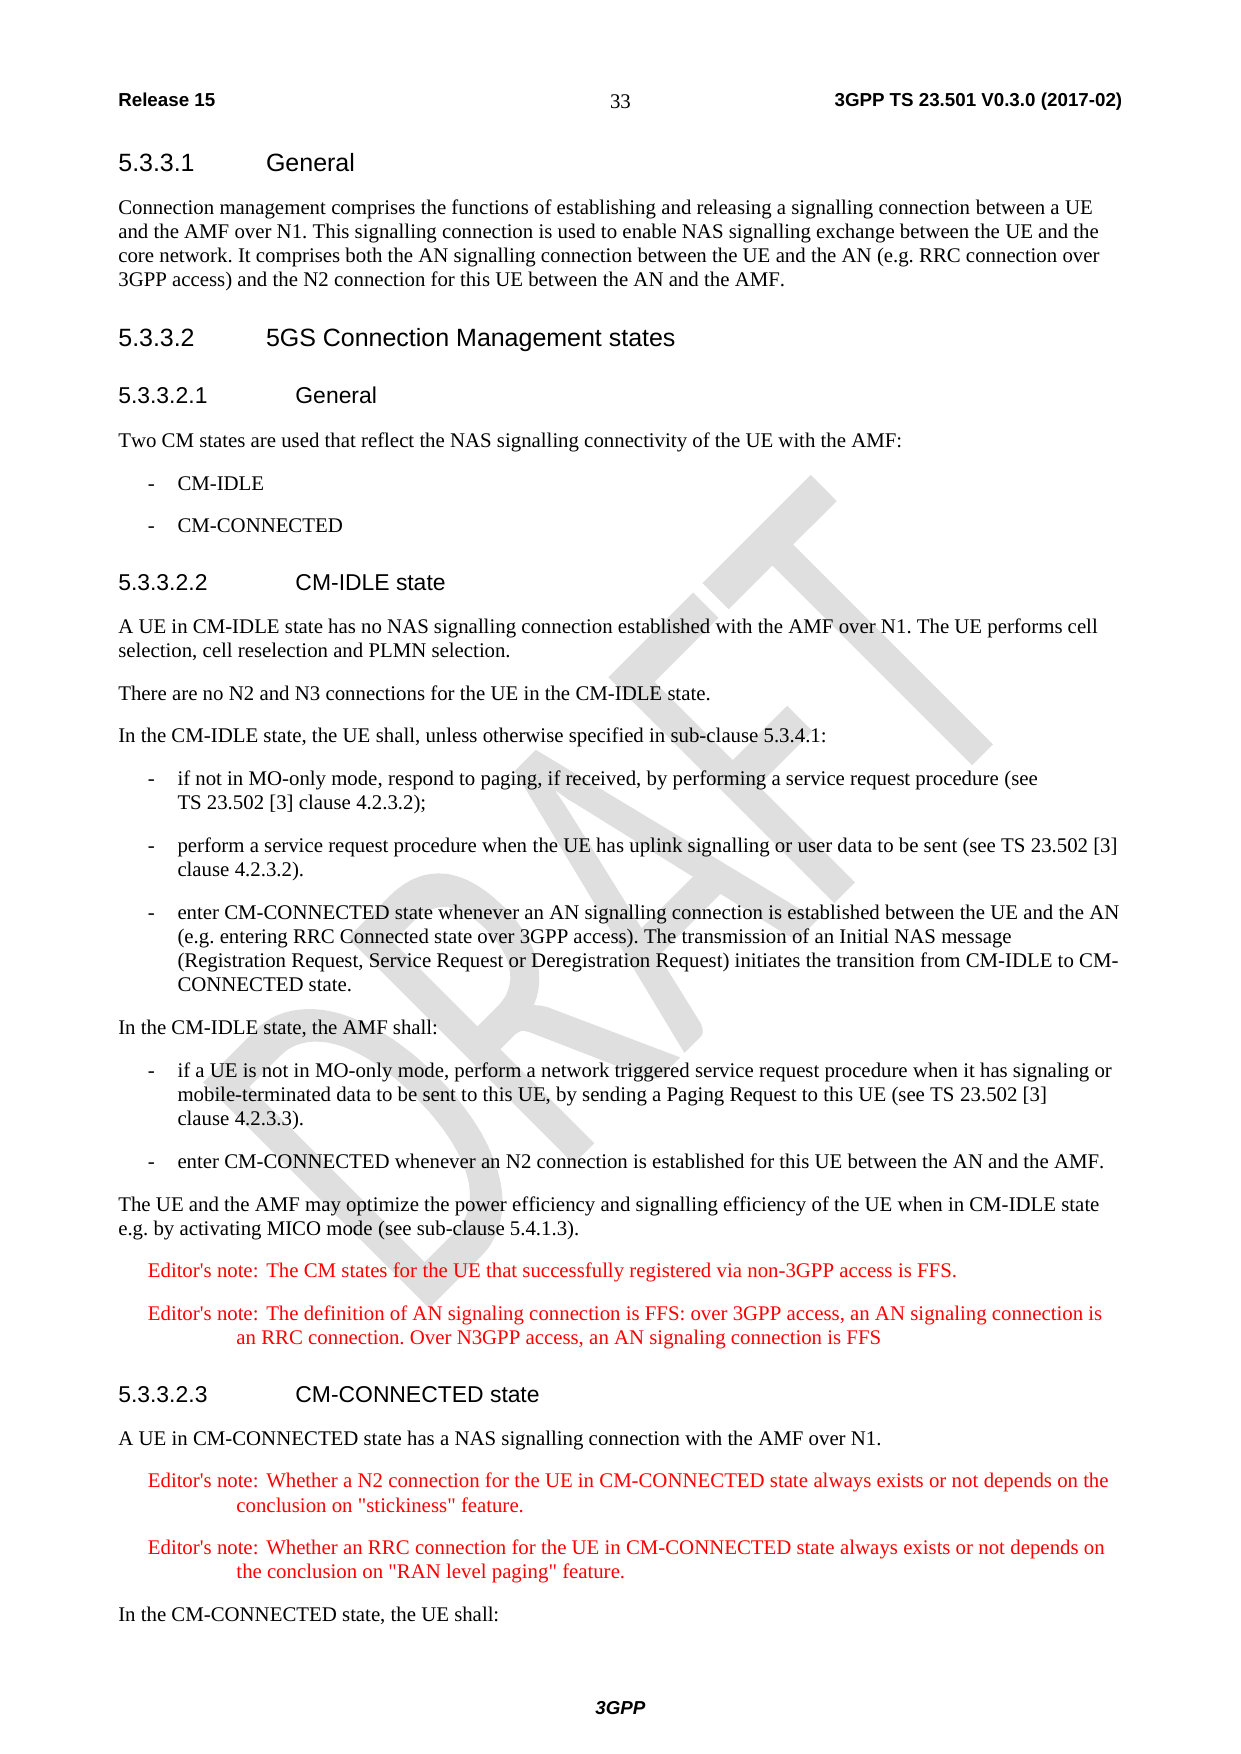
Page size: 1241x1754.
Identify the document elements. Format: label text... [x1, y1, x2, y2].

text There are no N2 and N3 connections for the UE in the CM-IDLE state. [118, 681, 1122, 704]
subtitle 5.3.3.2 5GS Connection Management states [118, 322, 1122, 351]
text Connection management comprises the functions of establishing and releasing a signalling connection between a UE and the AMF over N1. This signalling connection is used to enable NAS signalling exchange between the UE and the core network. It comprises both the AN signalling connection between the UE and the AN (e.g. RRC connection over 3GPP access) and the N2 connection for this UE between the AN and the AMF. [118, 195, 1122, 291]
text The UE and the AMF may optimize the power efficiency and signalling efficiency of the UE when in CM-IDLE state e.g. by activating MICO mode (see sub-clause 5.4.1.3). [118, 1191, 1122, 1239]
text - CM-CONNECTED [148, 513, 1122, 537]
text - enter CM-CONNECTED state whenever an AN signalling connection is established between the UE and the AN (e.g. entering RRC Connected state over 3GPP access). The transmission of an Initial NAS message (Registration Request, Service Request or Deregistration Request) initiates the transition from CM-IDLE to CM-CONNECTED state. [148, 900, 1122, 996]
subtitle 5.3.3.2.3 CM-CONNECTED state [118, 1381, 1122, 1407]
text In the CM-IDLE state, the UE shall, unless otherwise specified in sub-clause 5.3.4.1: [118, 723, 1122, 747]
text A UE in CM-IDLE state has no NAS signalling connection established with the AMF over N1. The UE performs cell selection, cell reselection and PLMN selection. [118, 614, 1122, 662]
text Editor's note: The definition of AN signaling connection is FFS: over 3GPP access, an AN signaling connection is an RRC connection. Over N3GPP access, an AN signaling connection is FFS [148, 1301, 1122, 1349]
text Editor's note: Whether an RRC connection for the UE in CM-CONNECTED state always exists or not depends on the conclusion on "RAN level paging" feature. [148, 1535, 1122, 1583]
text - if not in MO-only mode, respond to paging, if received, by performing a service request procedure (see TS 23.502 [3] clause 4.2.3.2); [148, 766, 1122, 814]
text - enter CM-CONNECTED whenever an N2 connection is established for this UE between the AN and the AMF. [148, 1149, 1122, 1173]
text Editor's note: The CM states for the UE that successfully registered via non-3GPP access is FFS. [148, 1258, 1122, 1282]
text - perform a service request procedure when the UE has uplink signalling or user data to be sent (see TS 23.502 [3] clause 4.2.3.2). [148, 833, 1122, 881]
subtitle 5.3.3.1 General [118, 147, 1122, 176]
text A UE in CM-CONNECTED state has a NAS signalling connection with the AMF over N1. [118, 1426, 1122, 1450]
text In the CM-CONNECTED state, the UE shall: [118, 1602, 1122, 1626]
text In the CM-IDLE state, the AMF shall: [118, 1015, 1122, 1039]
subtitle 5.3.3.2.1 General [118, 382, 1122, 409]
text Editor's note: Whether a N2 connection for the UE in CM-CONNECTED state always exists or not depends on the conclusion on "stickiness" feature. [148, 1468, 1122, 1517]
subtitle 5.3.3.2.2 CM-IDLE state [118, 568, 1122, 595]
text - CM-IDLE [148, 470, 1122, 494]
text Two CM states are used that reflect the NAS signalling connectivity of the UE with the AMF: [118, 428, 1122, 452]
text - if a UE is not in MO-only mode, perform a network triggered service request procedure when it has signaling or mobile-terminated data to be sent to this UE, by sending a Paging Request to this UE (see TS 23.502 [3] clause 4.2.3.3). [148, 1058, 1122, 1130]
